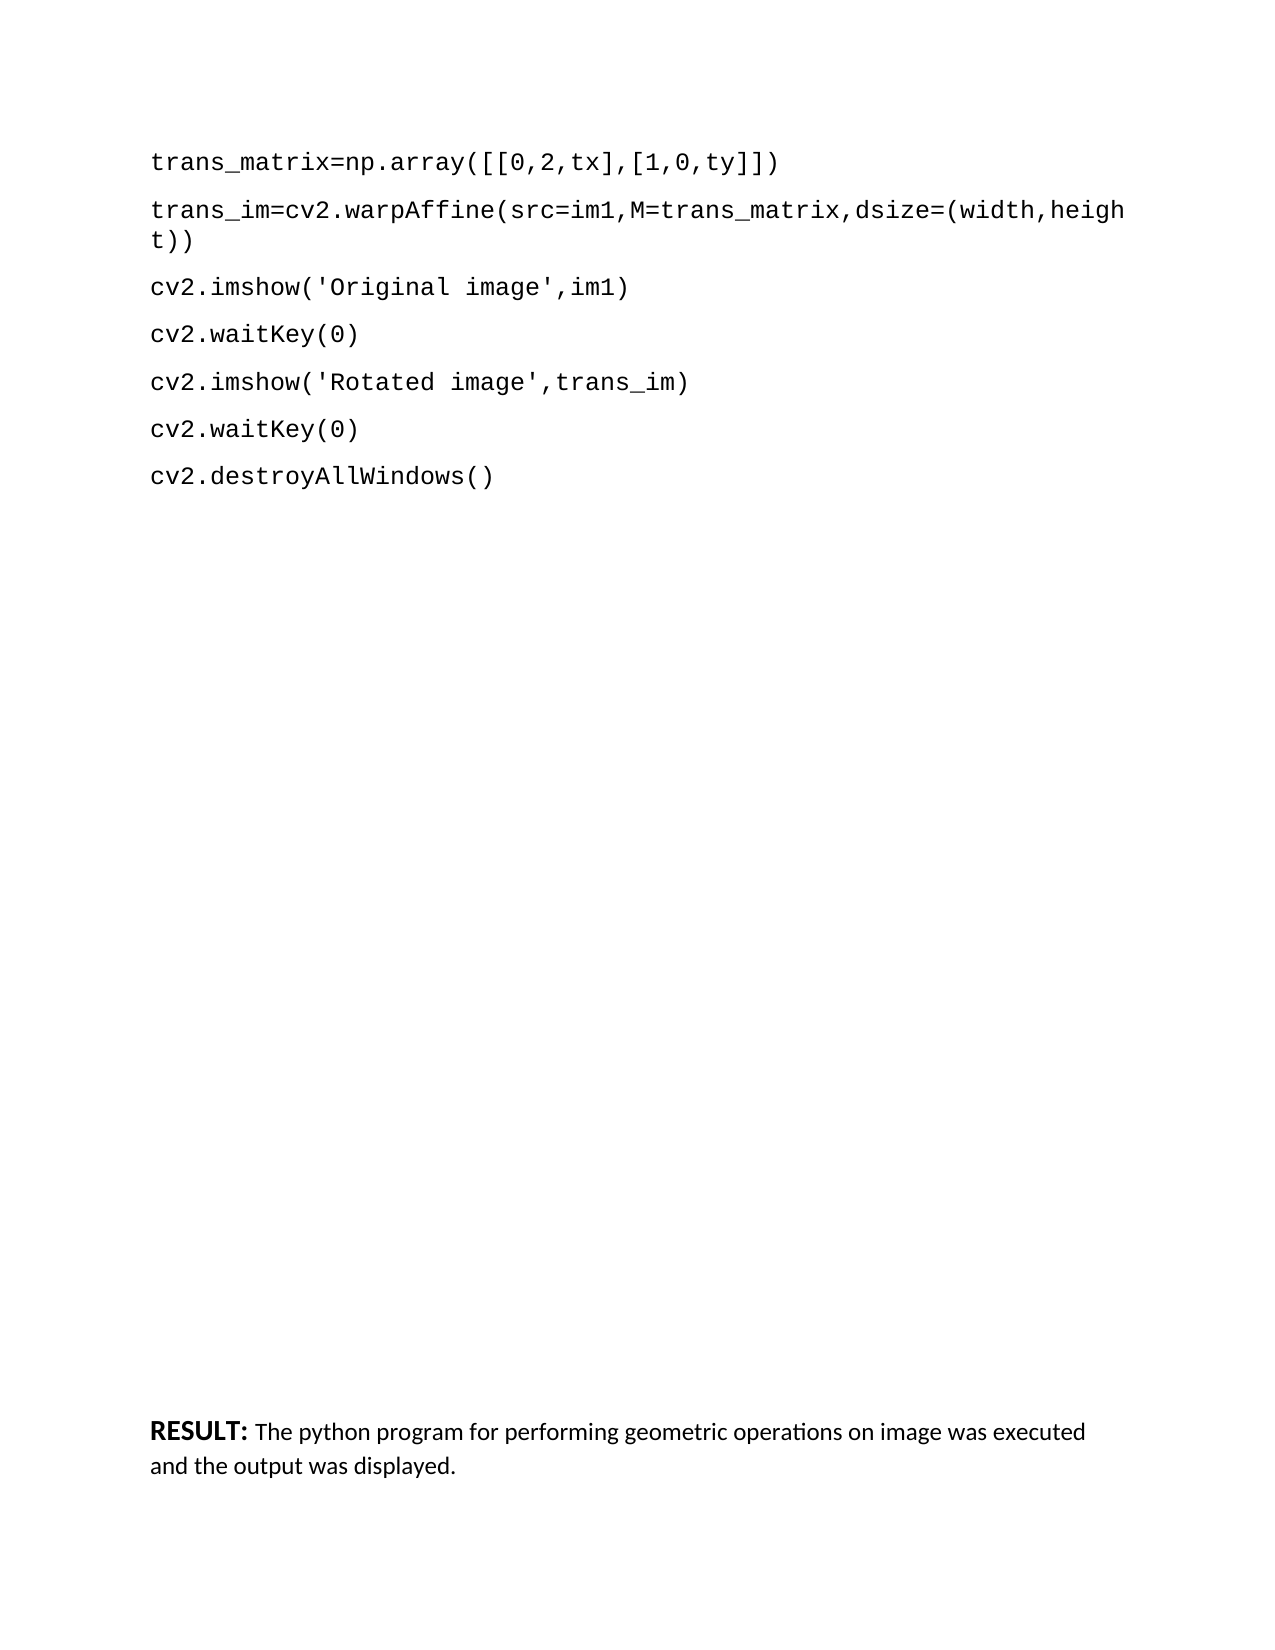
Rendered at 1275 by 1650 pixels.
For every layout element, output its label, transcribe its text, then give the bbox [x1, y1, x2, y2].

text cv2.destroyAllWindows() [150, 464, 1125, 492]
text cv2.waitKey(0) [150, 416, 1125, 445]
text cv2.imshow('Original image',im1) [150, 275, 1125, 303]
text cv2.waitKey(0) [150, 322, 1125, 350]
text cv2.imshow('Rotated image',trans_im) [150, 369, 1125, 398]
text trans_matrix=np.array([[0,2,tx],[1,0,ty]]) [150, 150, 1125, 178]
text RESULT: The python program for performing geometric operations on image was executed and the output was displayed. [150, 1412, 1125, 1481]
text trans_im=cv2.warpAffine(src=im1,M=trans_matrix,dsize=(width,height)) [150, 197, 1125, 256]
